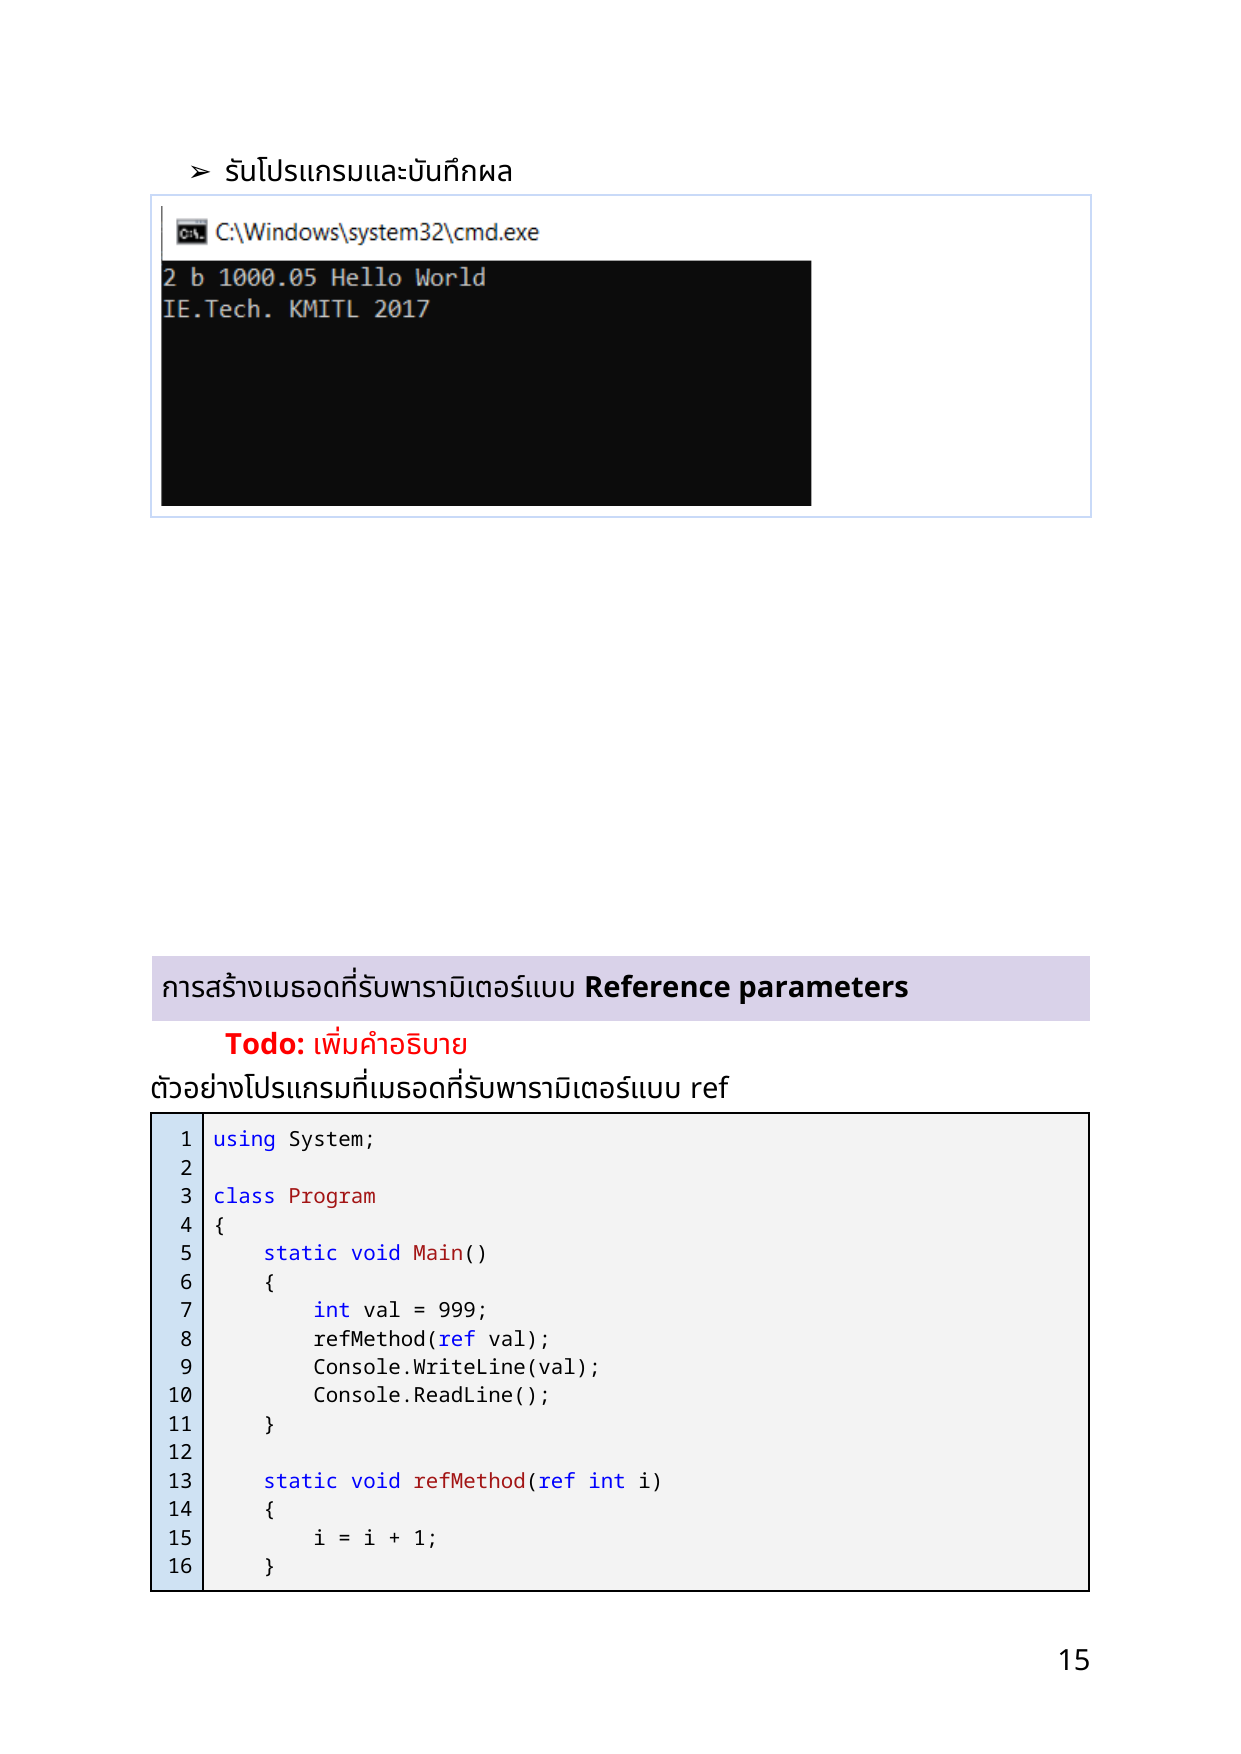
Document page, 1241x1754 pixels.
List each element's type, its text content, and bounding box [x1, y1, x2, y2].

text Todo: เพิ่มคำอธิบาย [150, 1024, 1090, 1068]
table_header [152, 1114, 202, 1590]
table_header การสร้างเมธอดที่รับพารามิเตอร์แบบ Reference parameters [152, 956, 1090, 1021]
picture [161, 206, 812, 506]
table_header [204, 1114, 1088, 1590]
list รันโปรแกรมและบันทึกผล [187, 150, 1090, 194]
text ตัวอย่างโปรแกรมที่เมธอดที่รับพารามิเตอร์แบบ ref [150, 1068, 1090, 1112]
table_header [152, 196, 1090, 516]
